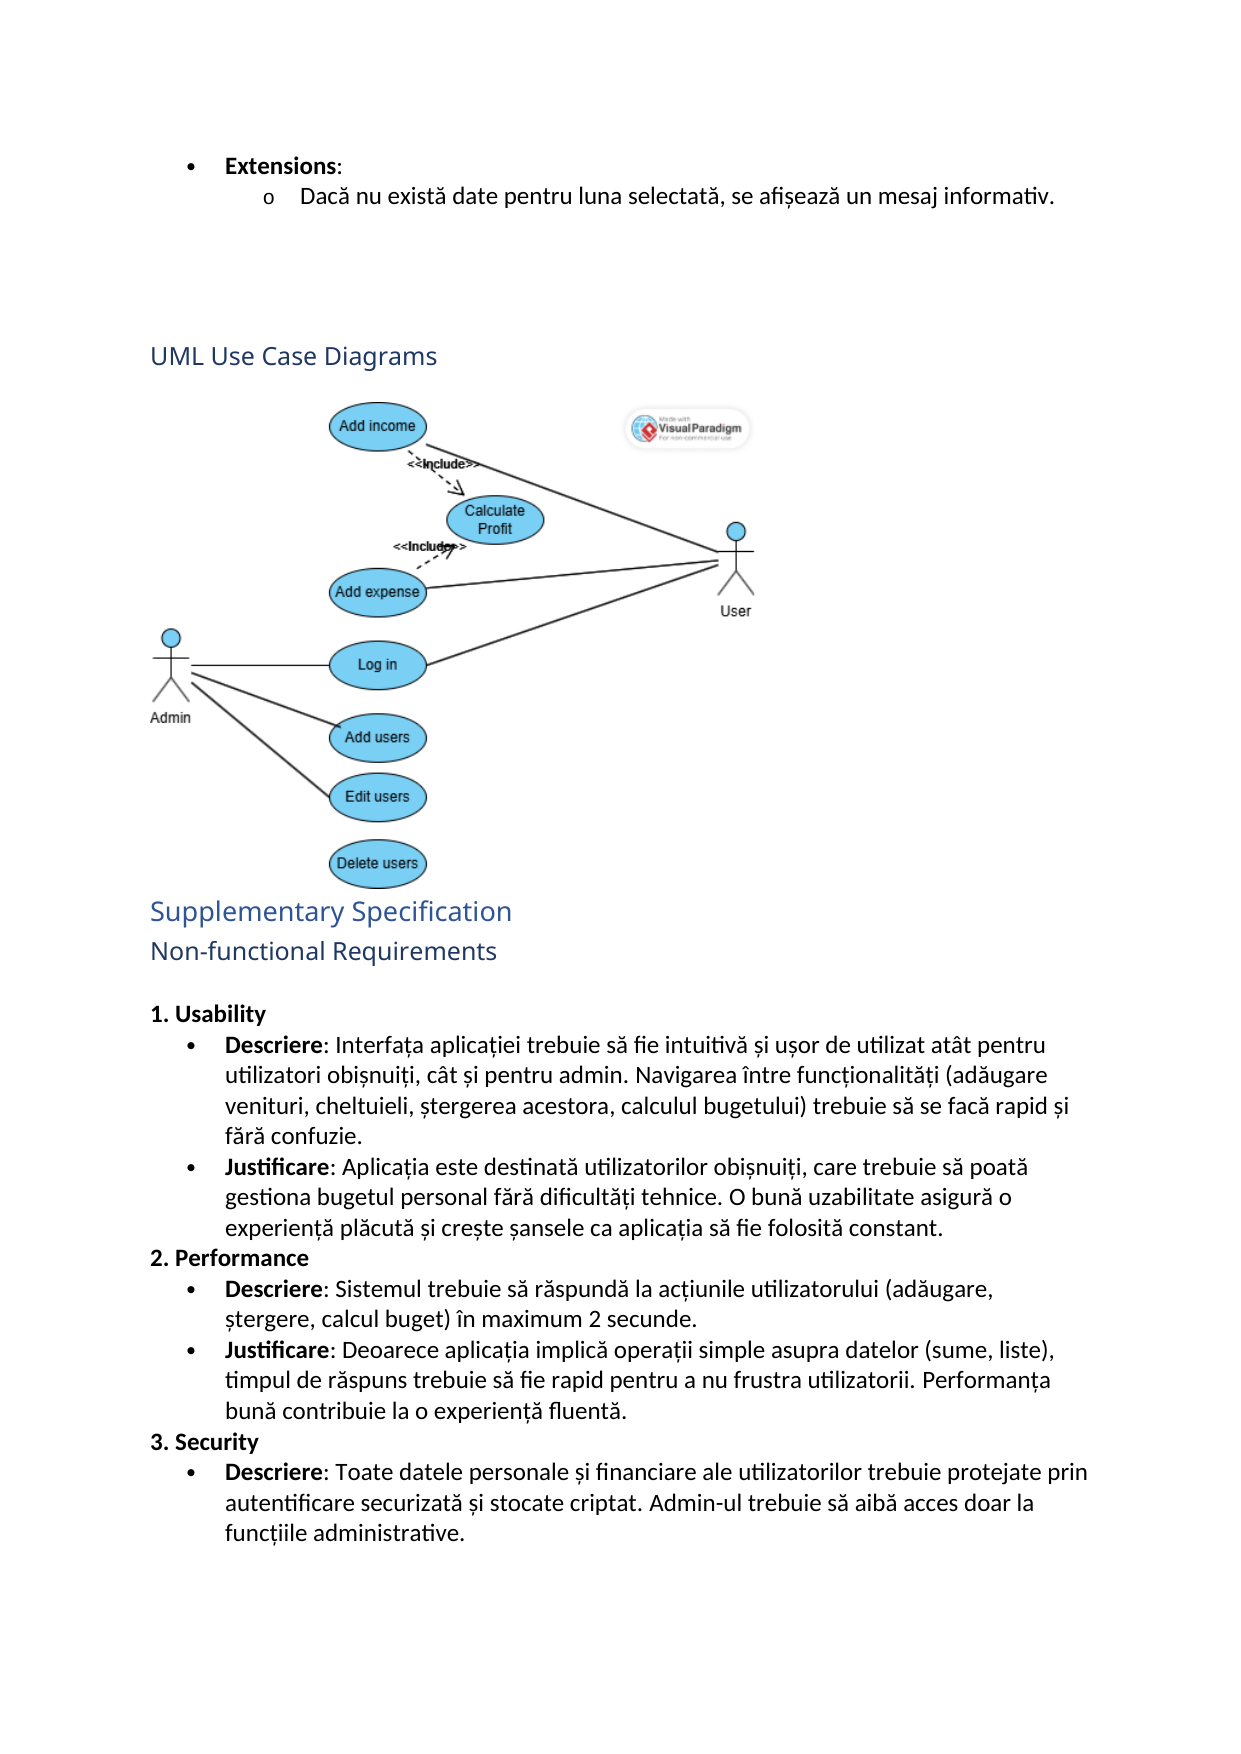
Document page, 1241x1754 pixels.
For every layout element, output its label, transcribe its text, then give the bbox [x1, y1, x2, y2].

list Dacă nu există date pentru luna selectată, se afișează un mesaj informativ. [262, 181, 1090, 211]
list Justificare: Aplicația este destinată utilizatorilor obișnuiți, care trebuie să poată gestiona bugetul personal fără dificultăți tehnice. O bună uzabilitate asigură o experiență plăcută și crește șansele ca aplicația să fie folosită constant. [187, 1151, 1090, 1243]
list Descriere: Sistemul trebuie să răspundă la acțiunile utilizatorului (adăugare, ștergere, calcul buget) în maximum 2 secunde. [187, 1273, 1090, 1334]
text 2. Performance [150, 1243, 1090, 1273]
subtitle UML Use Case Diagrams [150, 338, 1090, 372]
picture [150, 402, 755, 889]
list Descriere: Toate datele personale și financiare ale utilizatorilor trebuie protejate prin autentificare securizată și stocate criptat. Admin-ul trebuie să aibă acces doar la funcțiile administrative. [187, 1456, 1090, 1548]
list Descriere: Interfața aplicației trebuie să fie intuitivă și ușor de utilizat atât pentru utilizatori obișnuiți, cât și pentru admin. Navigarea între funcționalități (adăugare venituri, cheltuieli, ștergerea acestora, calculul bugetului) trebuie să se facă rapid și fără confuzie. [187, 1029, 1090, 1151]
list Extensions: [187, 150, 1090, 181]
text 3. Security [150, 1426, 1090, 1456]
list Justificare: Deoarece aplicația implică operații simple asupra datelor (sume, liste), timpul de răspuns trebuie să fie rapid pentru a nu frustra utilizatorii. Performanța bună contribuie la o experiență fluentă. [187, 1334, 1090, 1426]
subtitle Supplementary Specification [150, 893, 1090, 930]
text 1. Usability [150, 998, 1090, 1029]
subtitle Non-functional Requirements [150, 934, 1090, 968]
